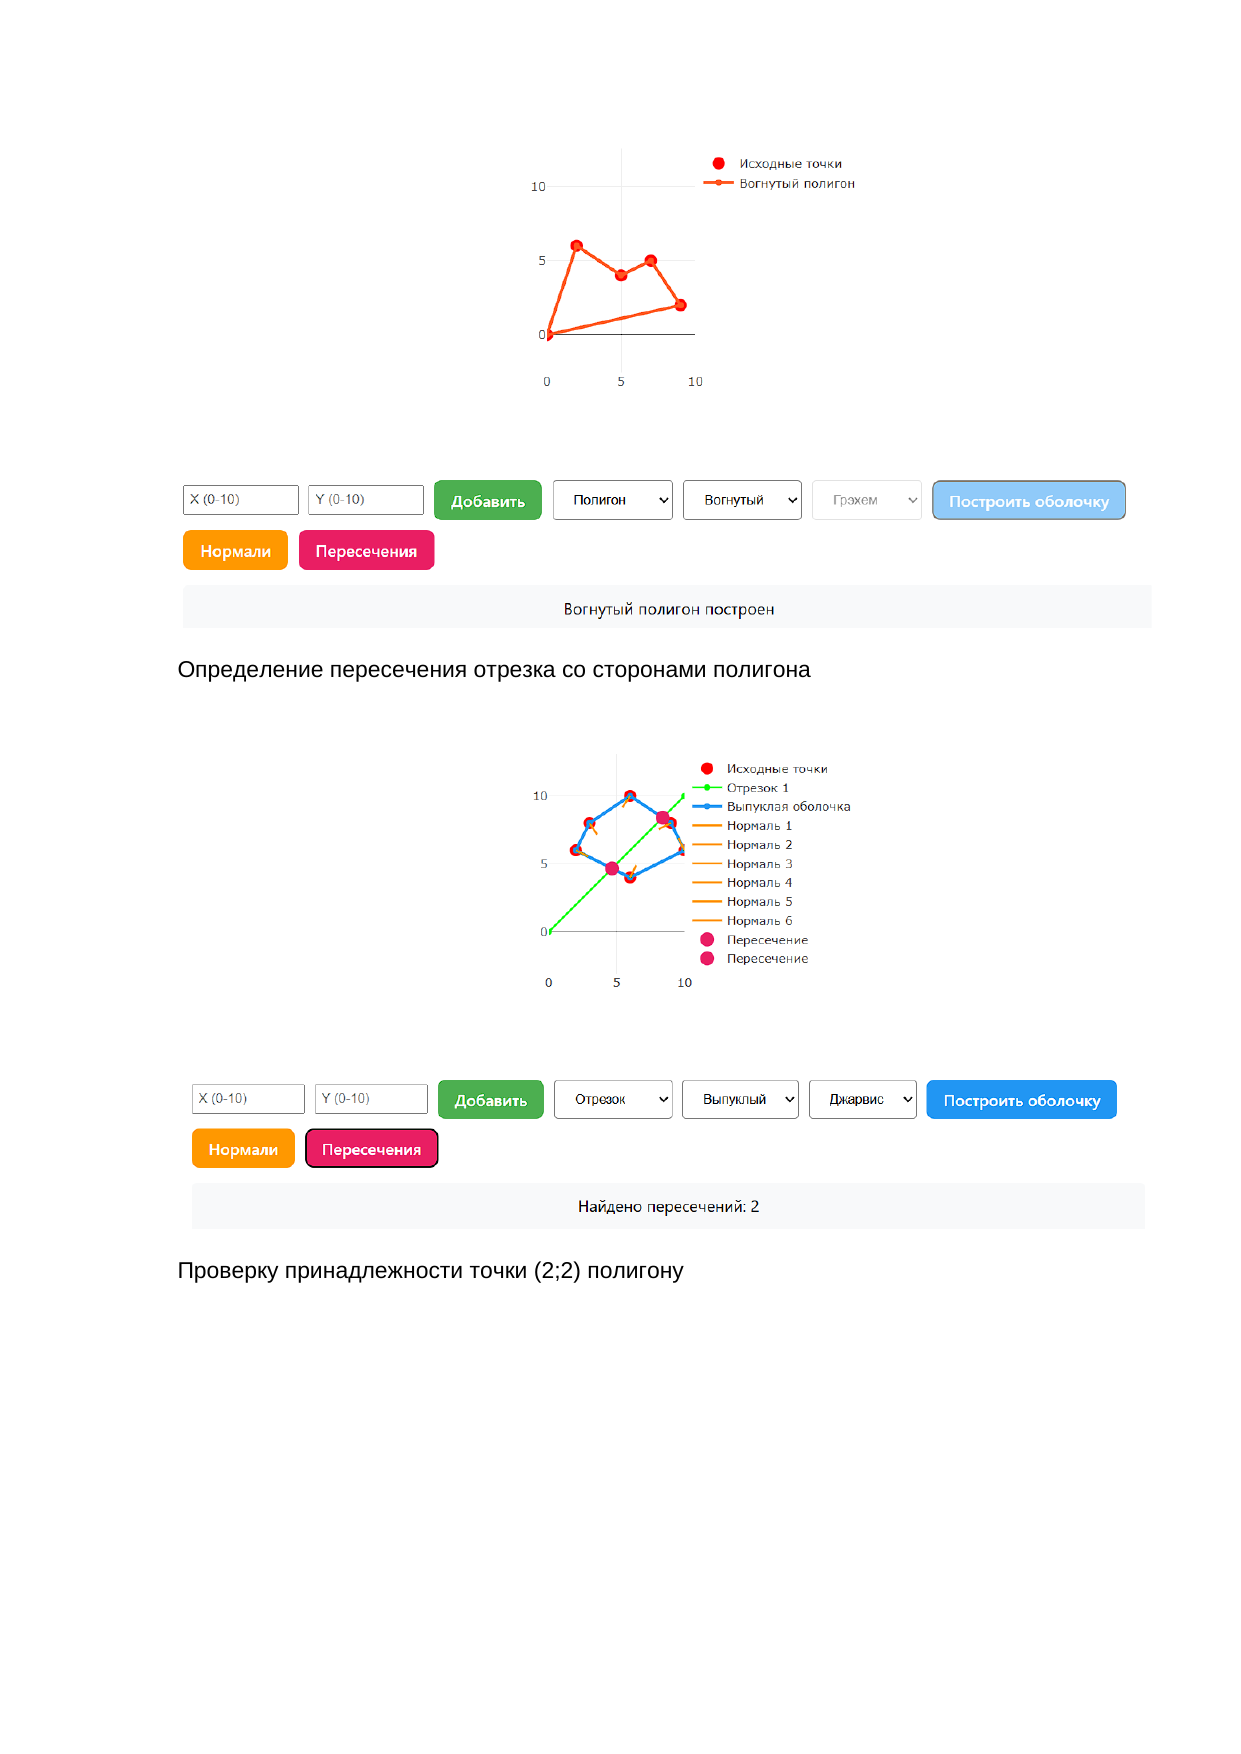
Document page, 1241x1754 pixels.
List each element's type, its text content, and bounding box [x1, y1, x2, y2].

text Проверку принадлежности точки (2;2) полигону [177, 1257, 1152, 1284]
text Определение пересечения отрезка со сторонами полигона [177, 656, 1152, 683]
picture [177, 712, 1152, 1229]
picture [177, 118, 1152, 628]
